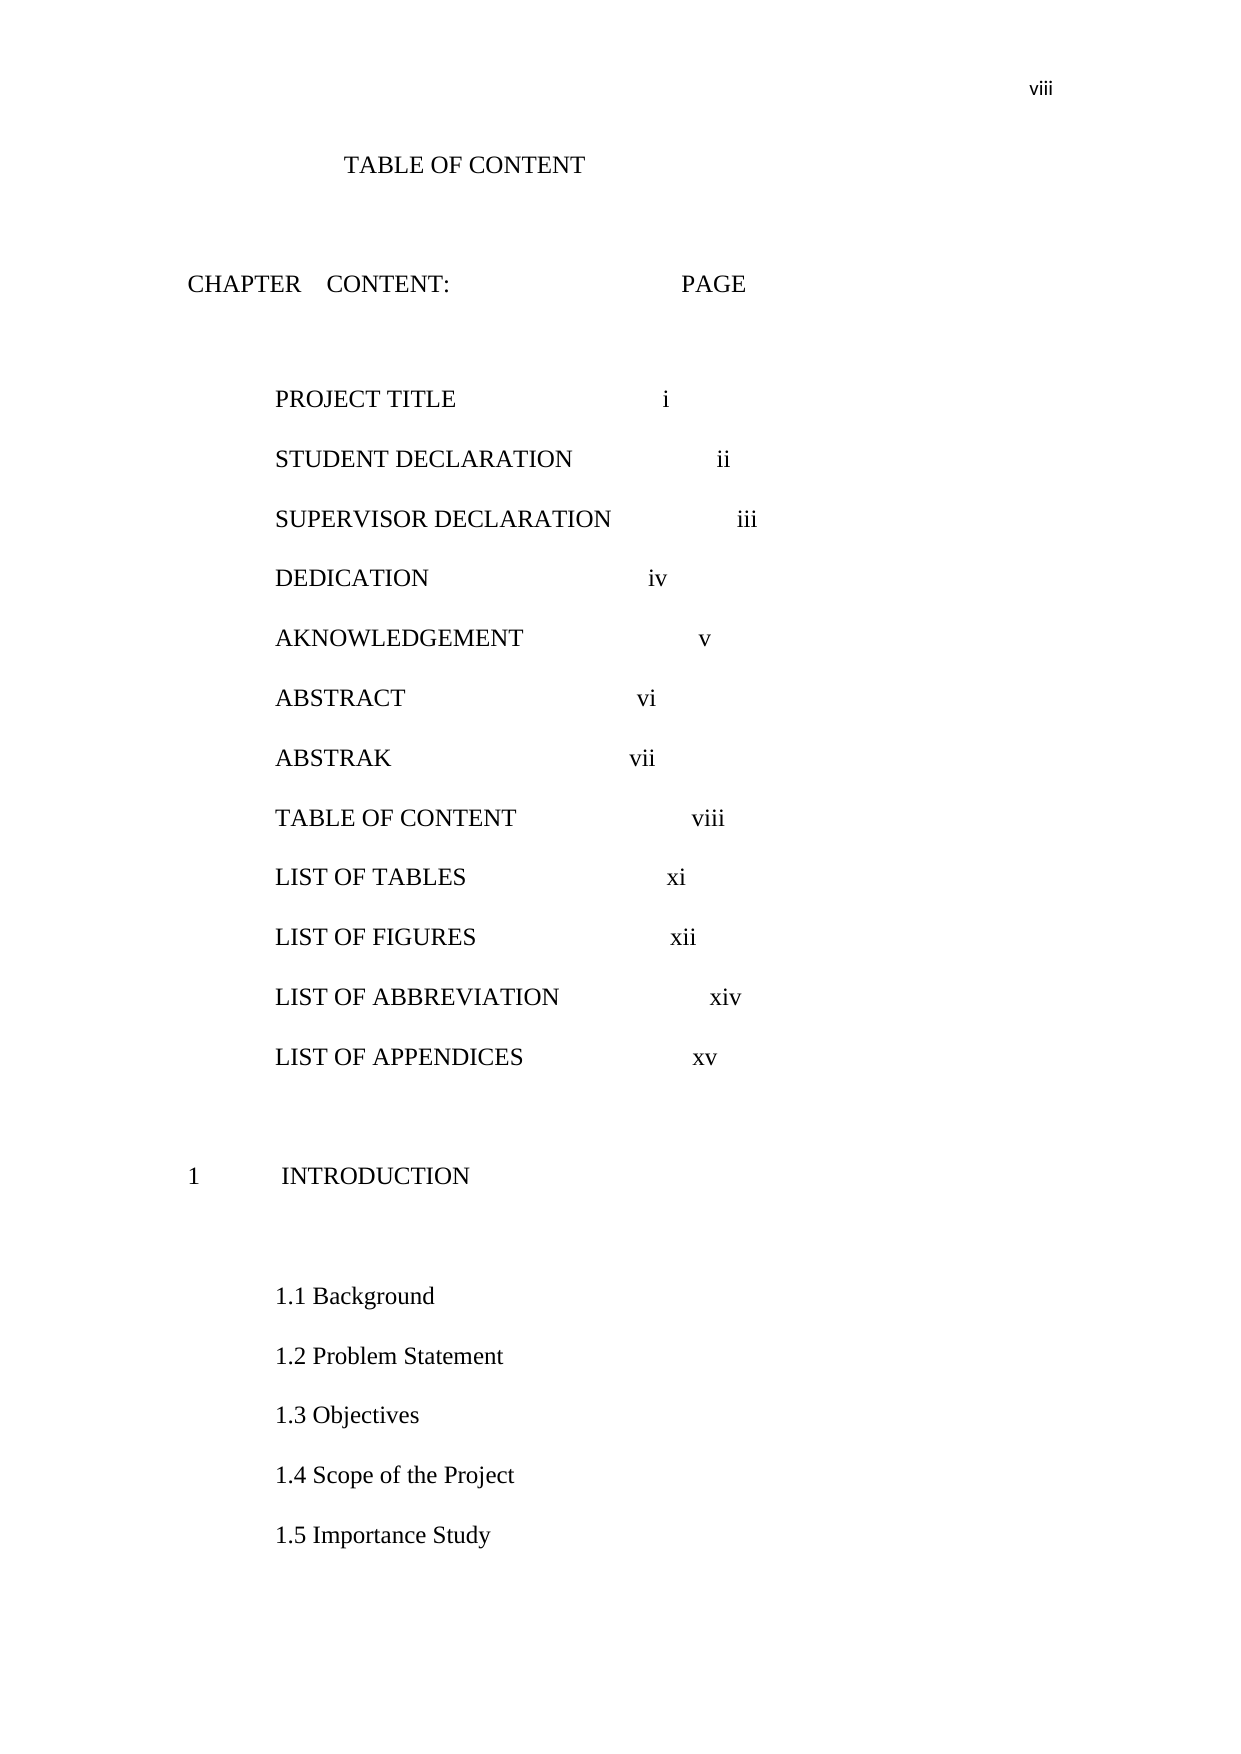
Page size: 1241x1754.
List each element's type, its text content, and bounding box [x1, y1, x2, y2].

text PROJECT TITLE i [187, 384, 1053, 413]
text 1 INTRODUCTION [187, 1161, 1053, 1190]
text LIST OF TABLES xi [187, 862, 1053, 891]
text TABLE OF CONTENT [187, 150, 1053, 179]
text TABLE OF CONTENT viii [187, 803, 1053, 831]
text ABSTRAK vii [187, 743, 1053, 772]
text ABSTRACT vi [187, 683, 1053, 712]
text SUPERVISOR DECLARATION iii [187, 504, 1053, 532]
text DEDICATION iv [187, 563, 1053, 592]
text AKNOWLEDGEMENT v [187, 623, 1053, 652]
text STUDENT DECLARATION ii [187, 444, 1053, 473]
text 1.4 Scope of the Project [187, 1460, 1053, 1489]
text 1.2 Problem Statement [187, 1341, 1053, 1369]
text LIST OF APPENDICES xv [187, 1042, 1053, 1071]
text 1.5 Importance Study [187, 1520, 1053, 1549]
text 1.1 Background [187, 1281, 1053, 1310]
text 1.3 Objectives [187, 1401, 1053, 1429]
text LIST OF ABBREVIATION xiv [187, 982, 1053, 1011]
text CHAPTER CONTENT: PAGE [187, 269, 1053, 298]
text LIST OF FIGURES xii [187, 922, 1053, 951]
